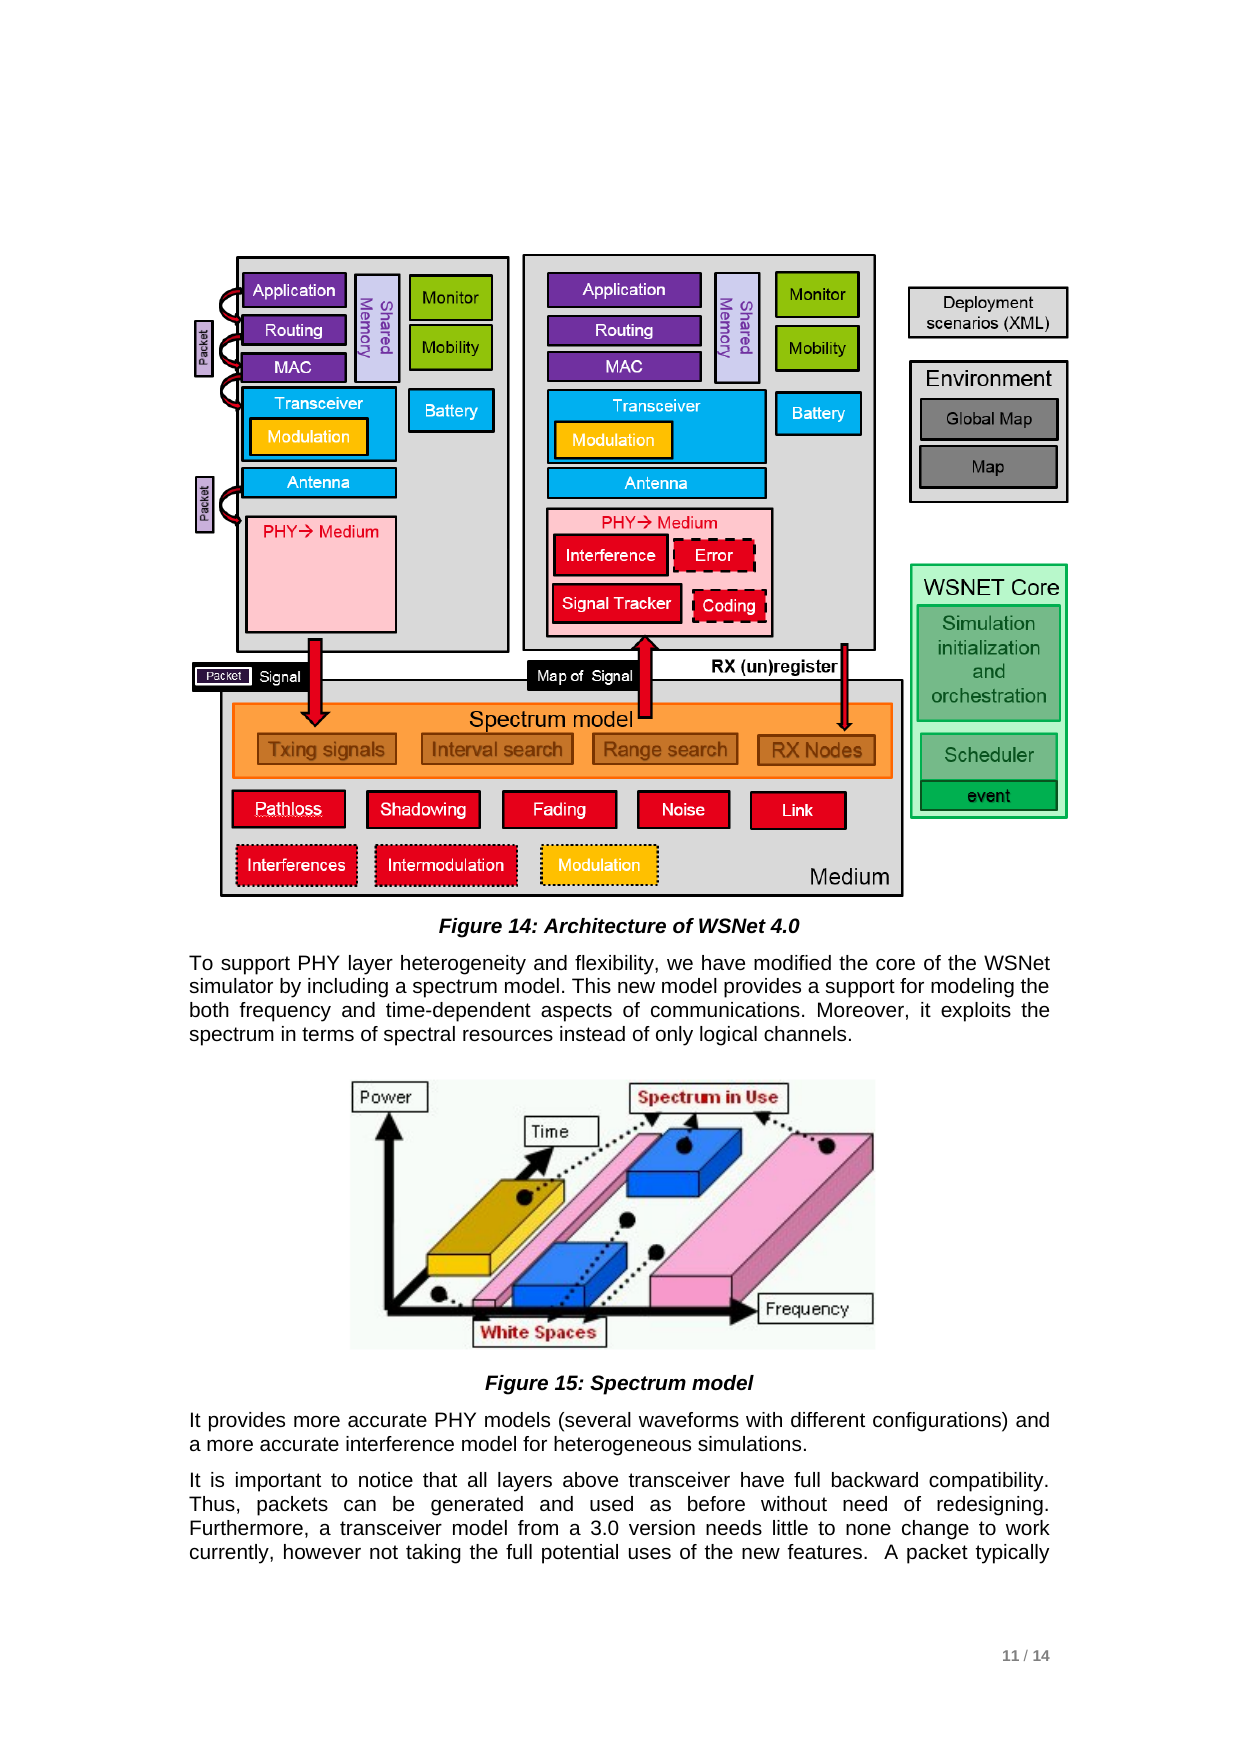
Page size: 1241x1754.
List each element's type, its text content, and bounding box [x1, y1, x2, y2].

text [189, 1468, 1051, 1564]
picture [188, 247, 1073, 902]
picture [342, 1058, 899, 1359]
text Figure 15: Spectrum model [189, 1371, 1051, 1395]
text It provides more accurate PHY models (several waveforms with different configurations) and a more accurate interference model for heterogeneous simulations. [189, 1408, 1051, 1456]
text Figure 14: Architecture of WSNet 4.0 [189, 914, 1051, 938]
text To support PHY layer heterogeneity and flexibility, we have modified the core of the WSNet simulator by including a spectrum model. This new model provides a support for modeling the both frequency and time-dependent aspects of communications. Moreover, it exploits the spectrum in terms of spectral resources instead of only logical channels. [189, 950, 1051, 1046]
